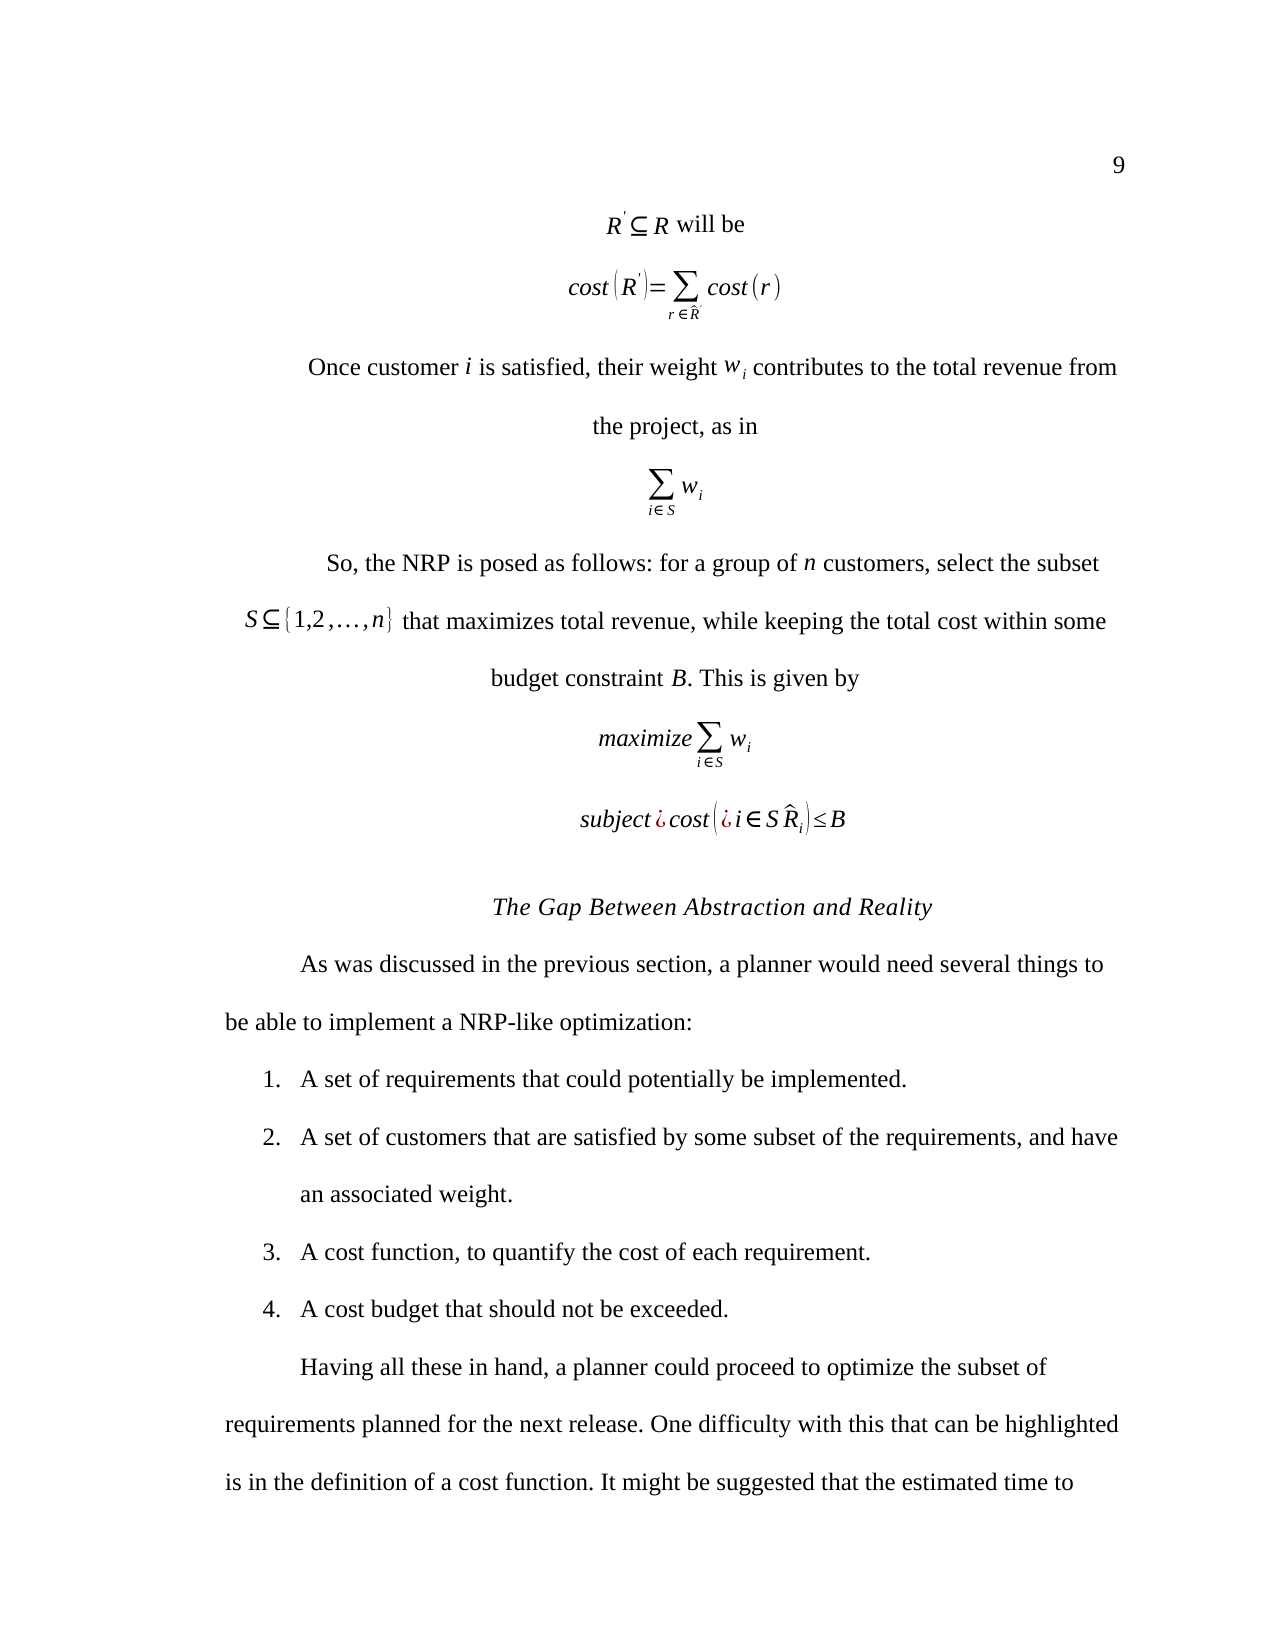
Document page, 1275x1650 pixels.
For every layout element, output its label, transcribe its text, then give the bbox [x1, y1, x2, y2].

list A set of customers that are satisfied by some subset of the requirements, and have an associated weight. [262, 1122, 1125, 1208]
text As was discussed in the previous section, a planner would need several things to be able to implement a NRP-like optimization: [225, 949, 1125, 1036]
list A set of requirements that could potentially be implemented. [262, 1064, 1125, 1093]
list A cost function, to quantify the cost of each requirement. [262, 1237, 1125, 1266]
list A cost budget that should not be exceeded. [262, 1294, 1125, 1323]
text Once customer is satisfied, their weight contributes to the total revenue from the project, as in [225, 351, 1125, 519]
subtitle The Gap Between Abstraction and Reality [225, 892, 1125, 921]
text So, the NRP is posed as follows: for a group of customers, select the subset that maximizes total revenue, while keeping the total cost within some budget constraint . This is given by [225, 548, 1125, 772]
